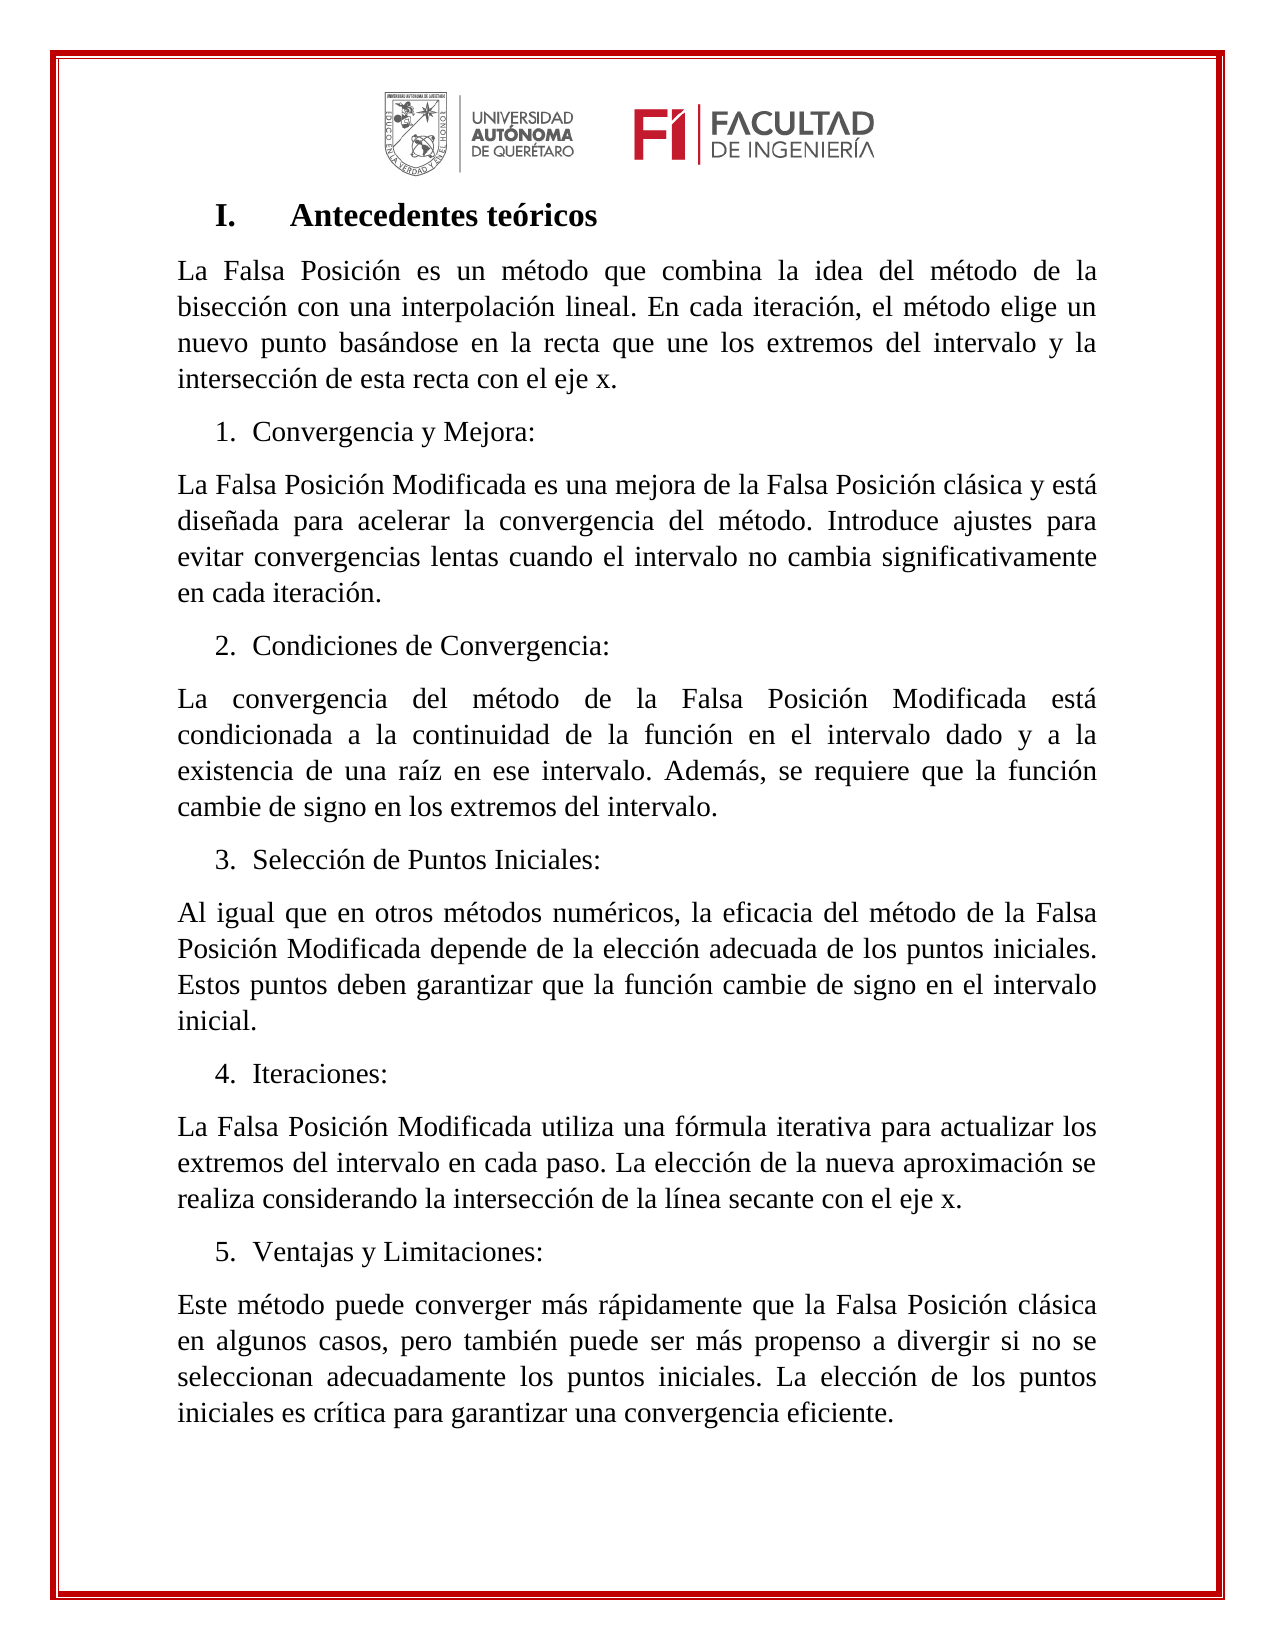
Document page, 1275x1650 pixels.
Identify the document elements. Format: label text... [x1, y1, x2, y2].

list Convergencia y Mejora: [214, 414, 1098, 448]
picture [368, 73, 907, 195]
text La Falsa Posición Modificada utiliza una fórmula iterativa para actualizar los extremos del intervalo en cada paso. La elección de la nueva aproximación se realiza considerando la intersección de la línea secante con el eje x. [177, 1109, 1098, 1215]
list Selección de Puntos Iniciales: [214, 842, 1098, 876]
text Este método puede converger más rápidamente que la Falsa Posición clásica en algunos casos, pero también puede ser más propenso a divergir si no se seleccionan adecuadamente los puntos iniciales. La elección de los puntos iniciales es crítica para garantizar una convergencia eficiente. [177, 1287, 1098, 1429]
text La Falsa Posición es un método que combina la idea del método de la bisección con una interpolación lineal. En cada iteración, el método elige un nuevo punto basándose en la recta que une los extremos del intervalo y la intersección de esta recta con el eje x. [177, 253, 1098, 395]
text Al igual que en otros métodos numéricos, la eficacia del método de la Falsa Posición Modificada depende de la elección adecuada de los puntos iniciales. Estos puntos deben garantizar que la función cambie de signo en el intervalo inicial. [177, 895, 1098, 1037]
list Ventajas y Limitaciones: [214, 1234, 1098, 1268]
list Condiciones de Convergencia: [214, 628, 1098, 662]
list Iteraciones: [214, 1056, 1098, 1090]
text La convergencia del método de la Falsa Posición Modificada está condicionada a la continuidad de la función en el intervalo dado y a la existencia de una raíz en ese intervalo. Además, se requiere que la función cambie de signo en los extremos del intervalo. [177, 681, 1098, 823]
list Antecedentes teóricos [214, 195, 1098, 233]
text La Falsa Posición Modificada es una mejora de la Falsa Posición clásica y está diseñada para acelerar la convergencia del método. Introduce ajustes para evitar convergencias lentas cuando el intervalo no cambia significativamente en cada iteración. [177, 467, 1098, 609]
